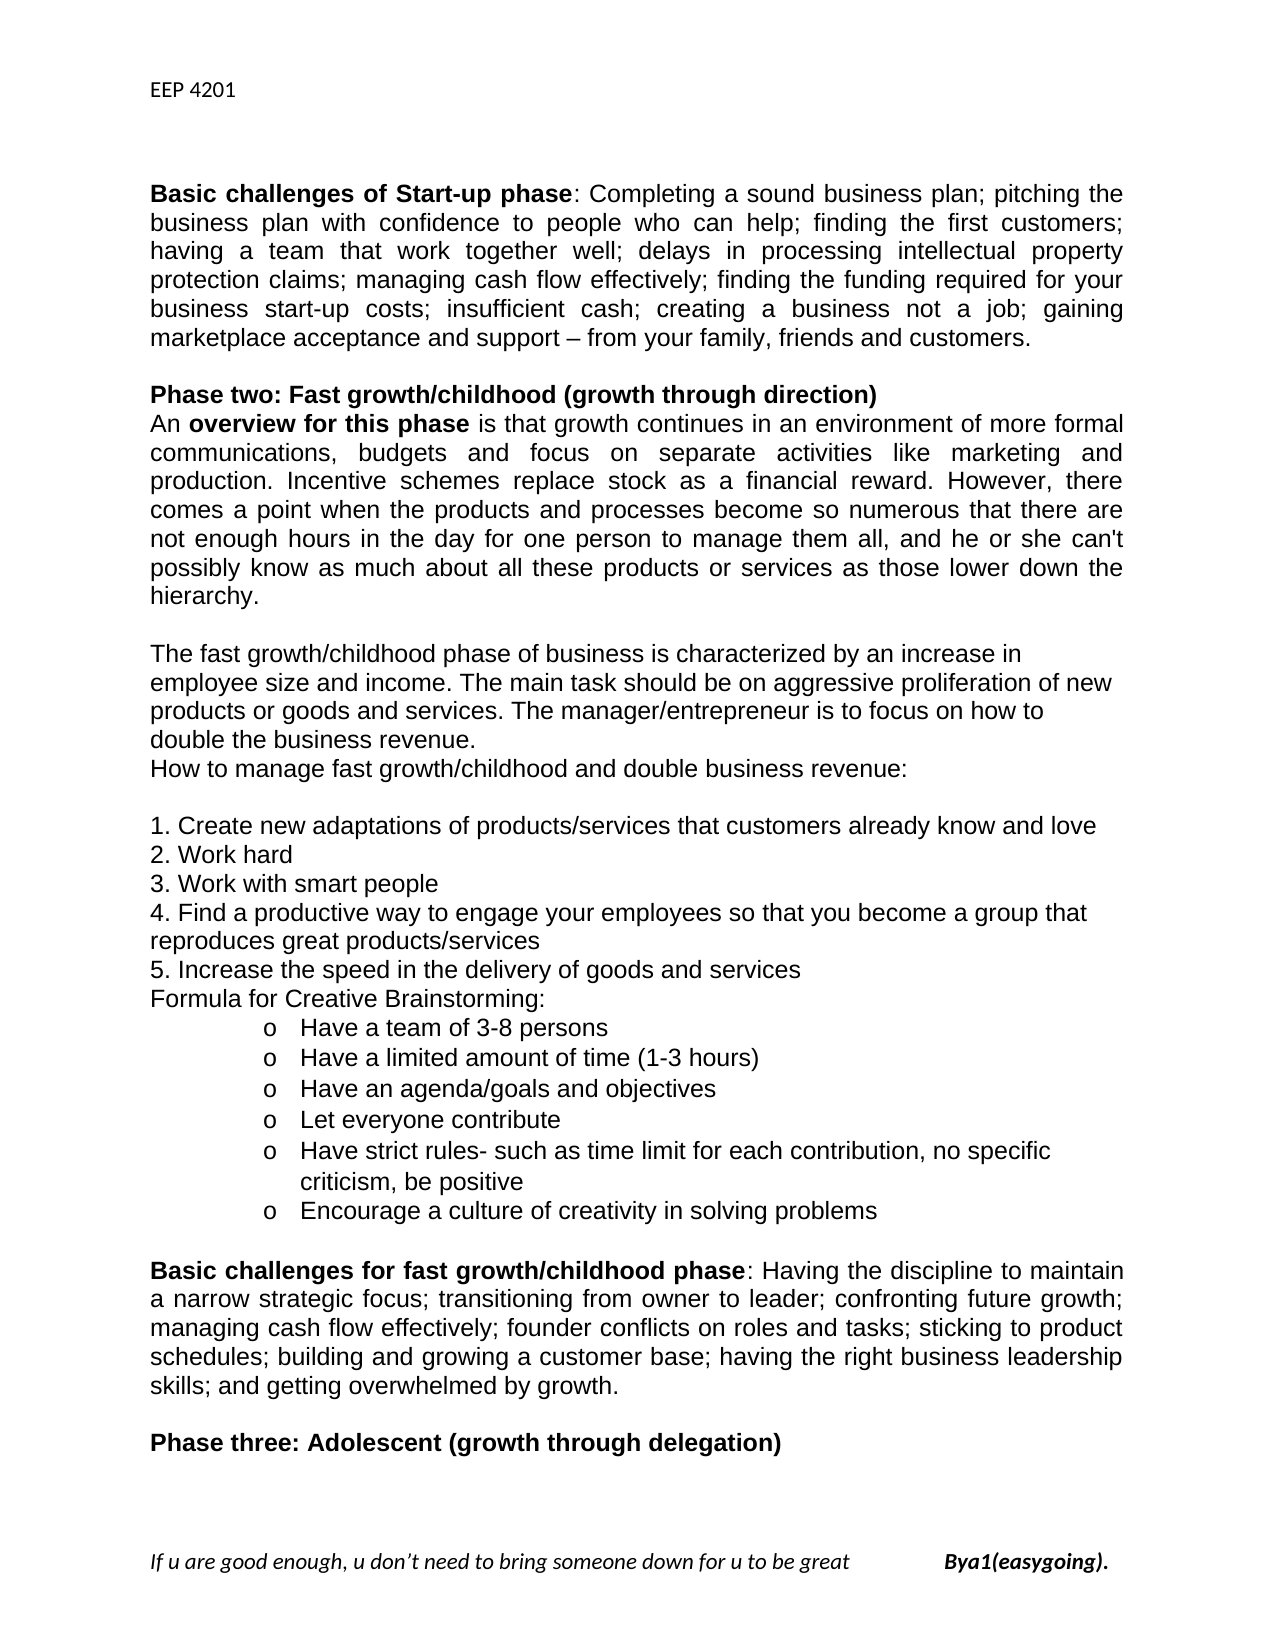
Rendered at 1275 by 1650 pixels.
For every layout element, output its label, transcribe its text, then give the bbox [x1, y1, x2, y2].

text Basic challenges for fast growth/childhood phase: Having the discipline to maintain a narrow strategic focus; transitioning from owner to leader; confronting future growth; managing cash flow effectively; founder conflicts on roles and tasks; sticking to product schedules; building and growing a customer base; having the right business leadership skills; and getting overwhelmed by growth. [150, 1256, 1125, 1399]
text Phase three: Adolescent (growth through delegation) [150, 1428, 1125, 1457]
list Have a limited amount of time (1-3 hours) [262, 1043, 1125, 1074]
list Encourage a culture of creativity in solving problems [262, 1196, 1125, 1227]
list Let everyone contribute [262, 1105, 1125, 1136]
text How to manage fast growth/childhood and double business revenue: [150, 754, 1125, 782]
text 5. Increase the speed in the delivery of goods and services [150, 955, 1125, 984]
text The fast growth/childhood phase of business is characterized by an increase in employee size and income. The main task should be on aggressive proliferation of new products or goods and services. The manager/entrepreneur is to focus on how to double the business revenue. [150, 639, 1125, 754]
text An overview for this phase is that growth continues in an environment of more formal communications, budgets and focus on separate activities like marketing and production. Incentive schemes replace stock as a financial reward. However, there comes a point when the products and processes become so numerous that there are not enough hours in the day for one person to manage them all, and he or she can't possibly know as much about all these products or services as those lower down the hierarchy. [150, 409, 1125, 610]
text Basic challenges of Start-up phase: Completing a sound business plan; pitching the business plan with confidence to people who can help; finding the first customers; having a team that work together well; delays in processing intellectual property protection claims; managing cash flow effectively; finding the funding required for your business start-up costs; insufficient cash; creating a business not a job; gaining marketplace acceptance and support – from your family, friends and customers. [150, 179, 1125, 351]
list Have an agenda/goals and objectives [262, 1074, 1125, 1105]
text 4. Find a productive way to engage your employees so that you become a group that reproduces great products/services [150, 897, 1125, 955]
text Phase two: Fast growth/childhood (growth through direction) [150, 380, 1125, 409]
list Have strict rules- such as time limit for each contribution, no specific criticism, be positive [262, 1136, 1125, 1196]
text Formula for Creative Brainstorming: [150, 984, 1125, 1012]
list Have a team of 3-8 persons [262, 1012, 1125, 1043]
text 1. Create new adaptations of products/services that customers already know and love [150, 811, 1125, 840]
text 2. Work hard [150, 840, 1125, 869]
text 3. Work with smart people [150, 869, 1125, 897]
